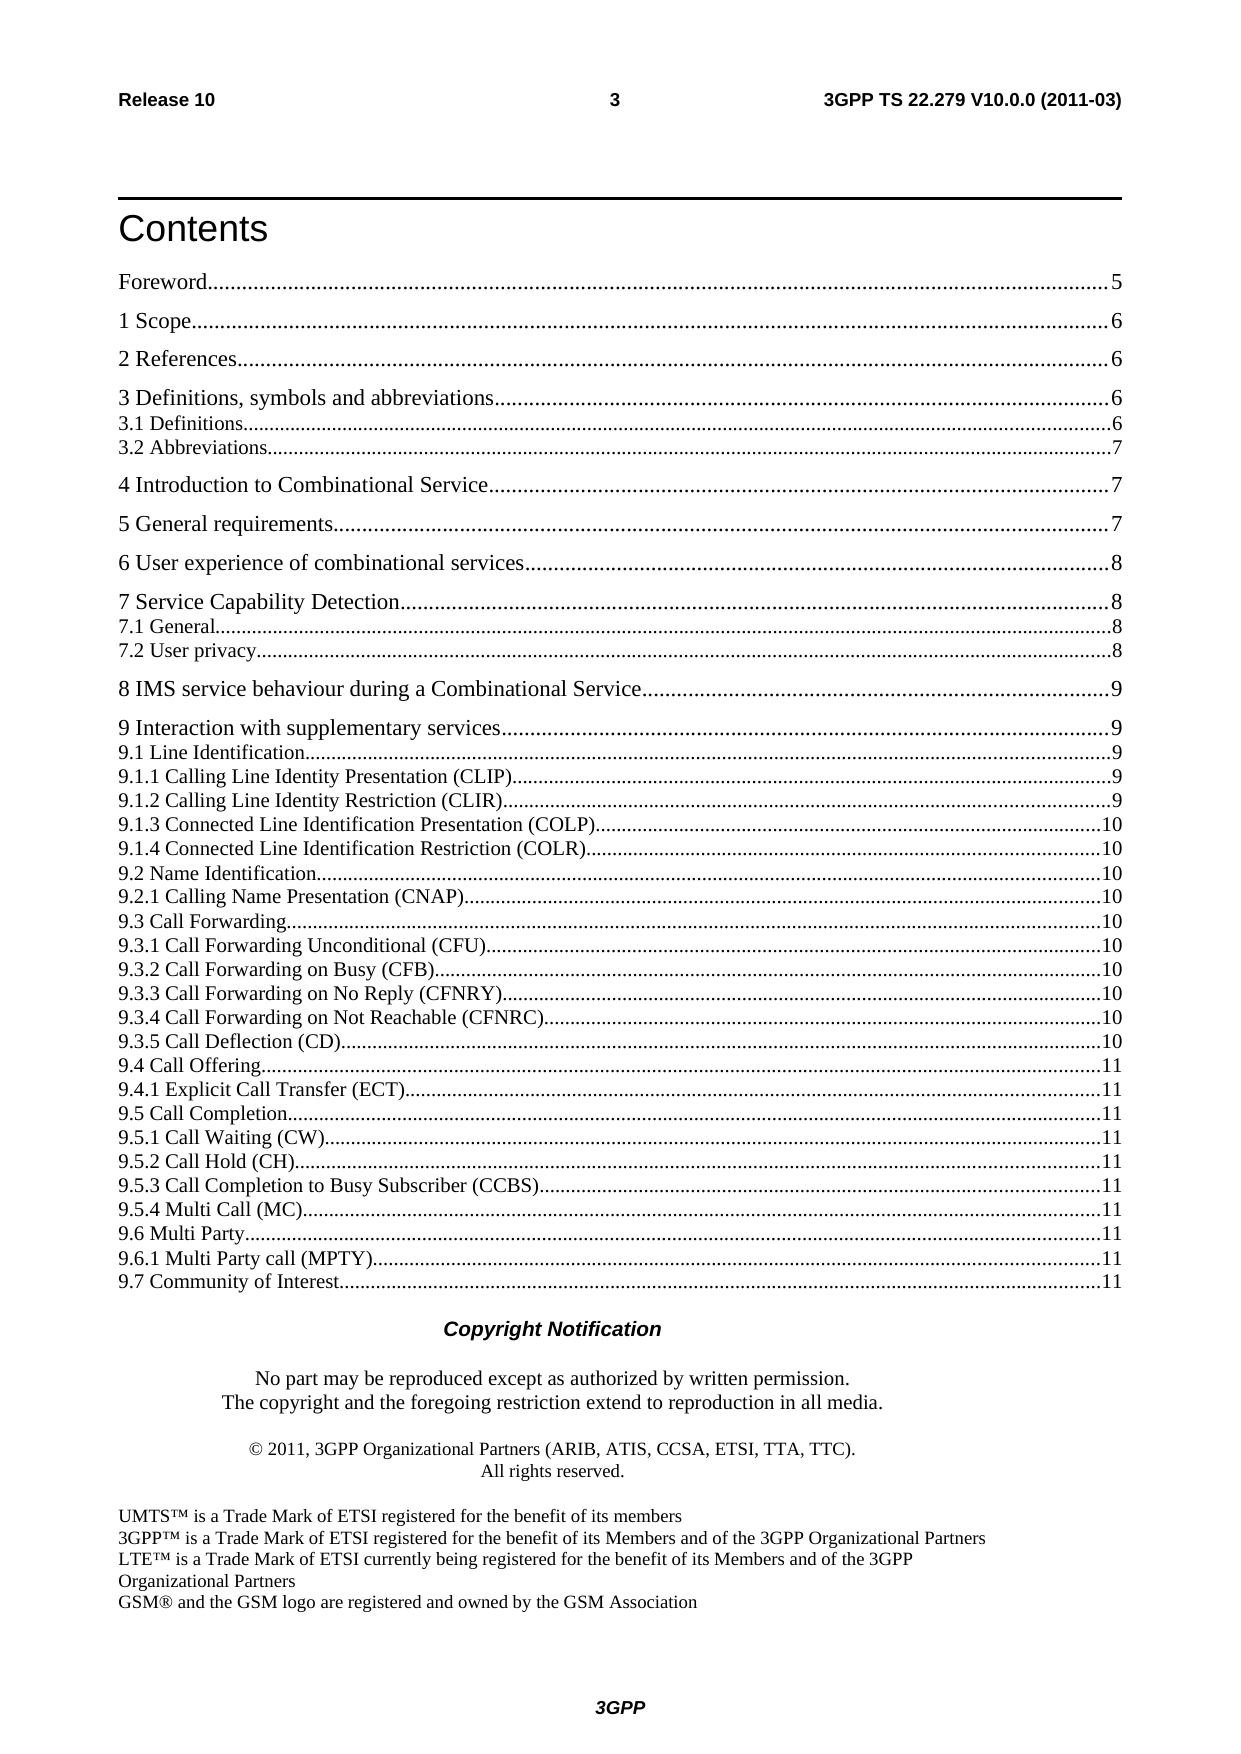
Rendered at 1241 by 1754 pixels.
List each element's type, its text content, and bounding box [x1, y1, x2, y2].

text Contents [118, 200, 1122, 249]
